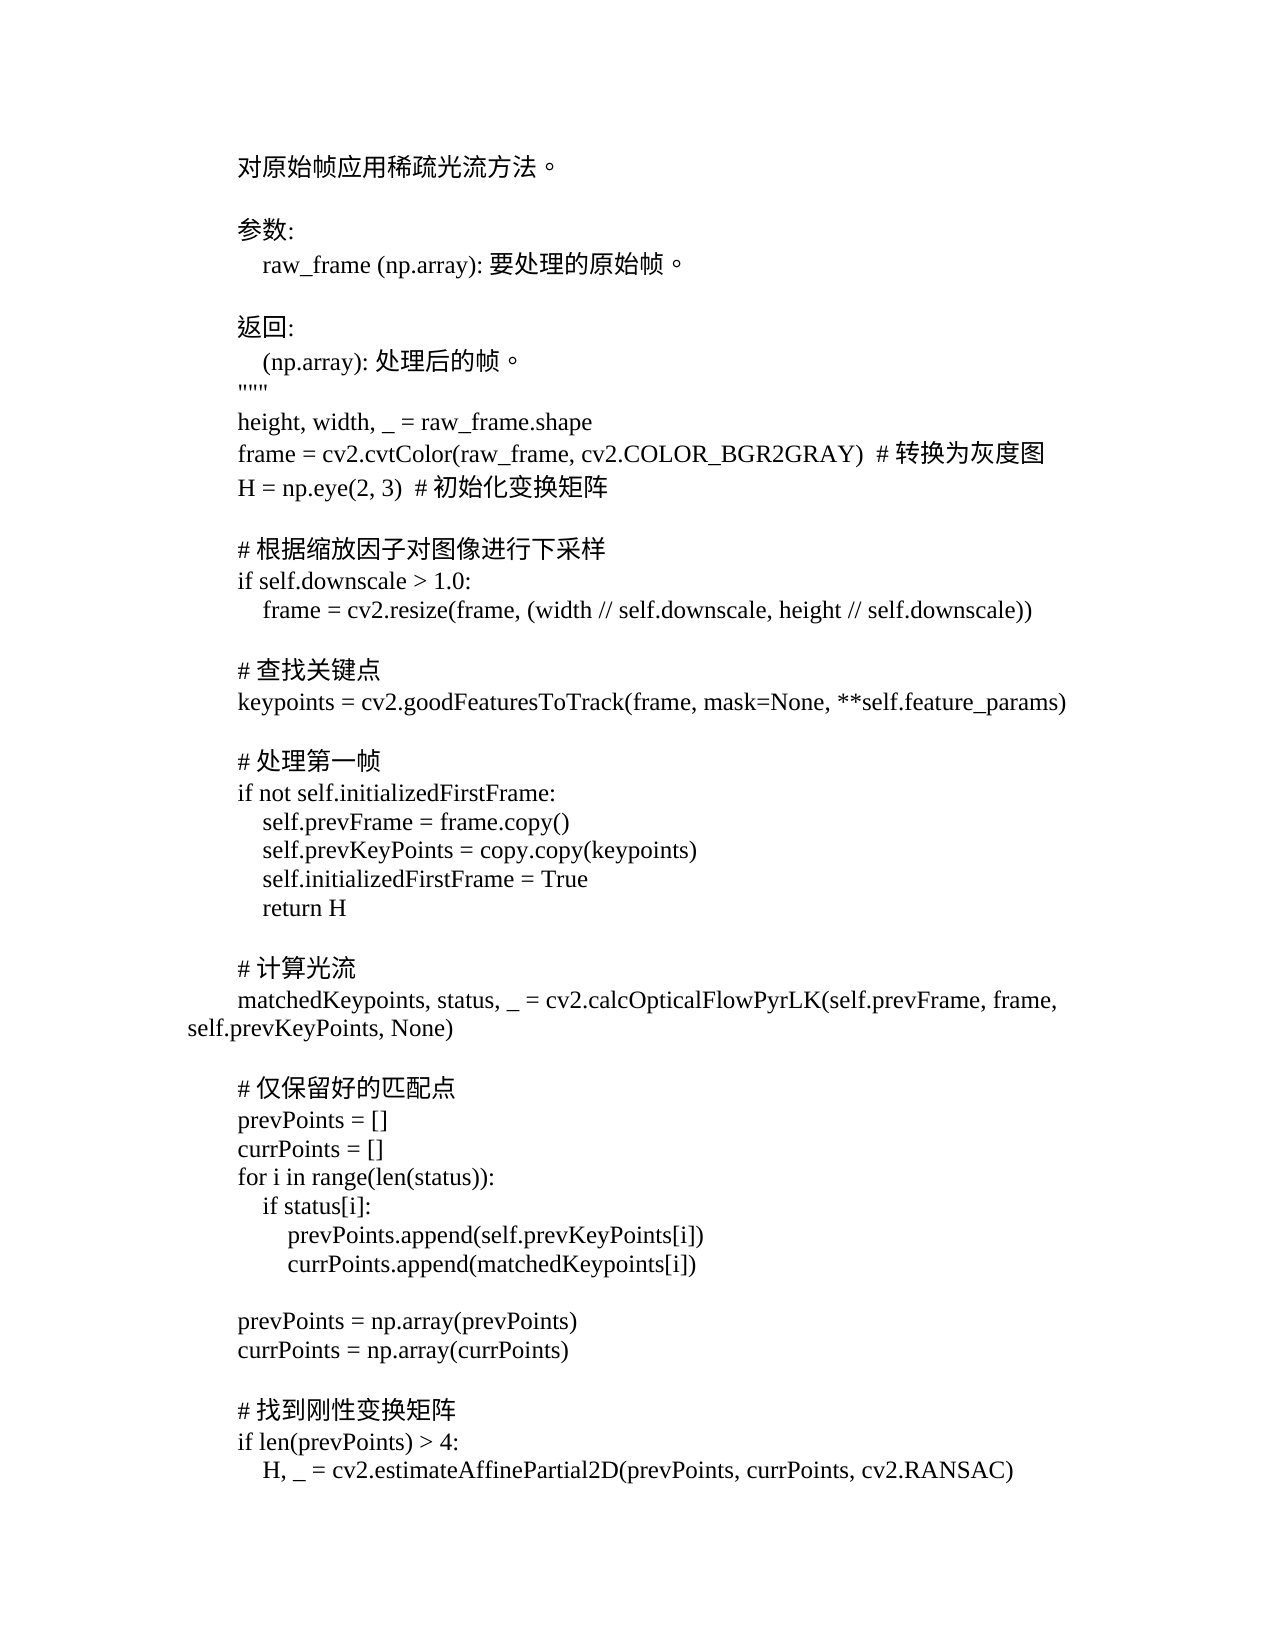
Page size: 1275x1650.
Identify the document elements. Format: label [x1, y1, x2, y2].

text [187, 150, 1087, 1484]
